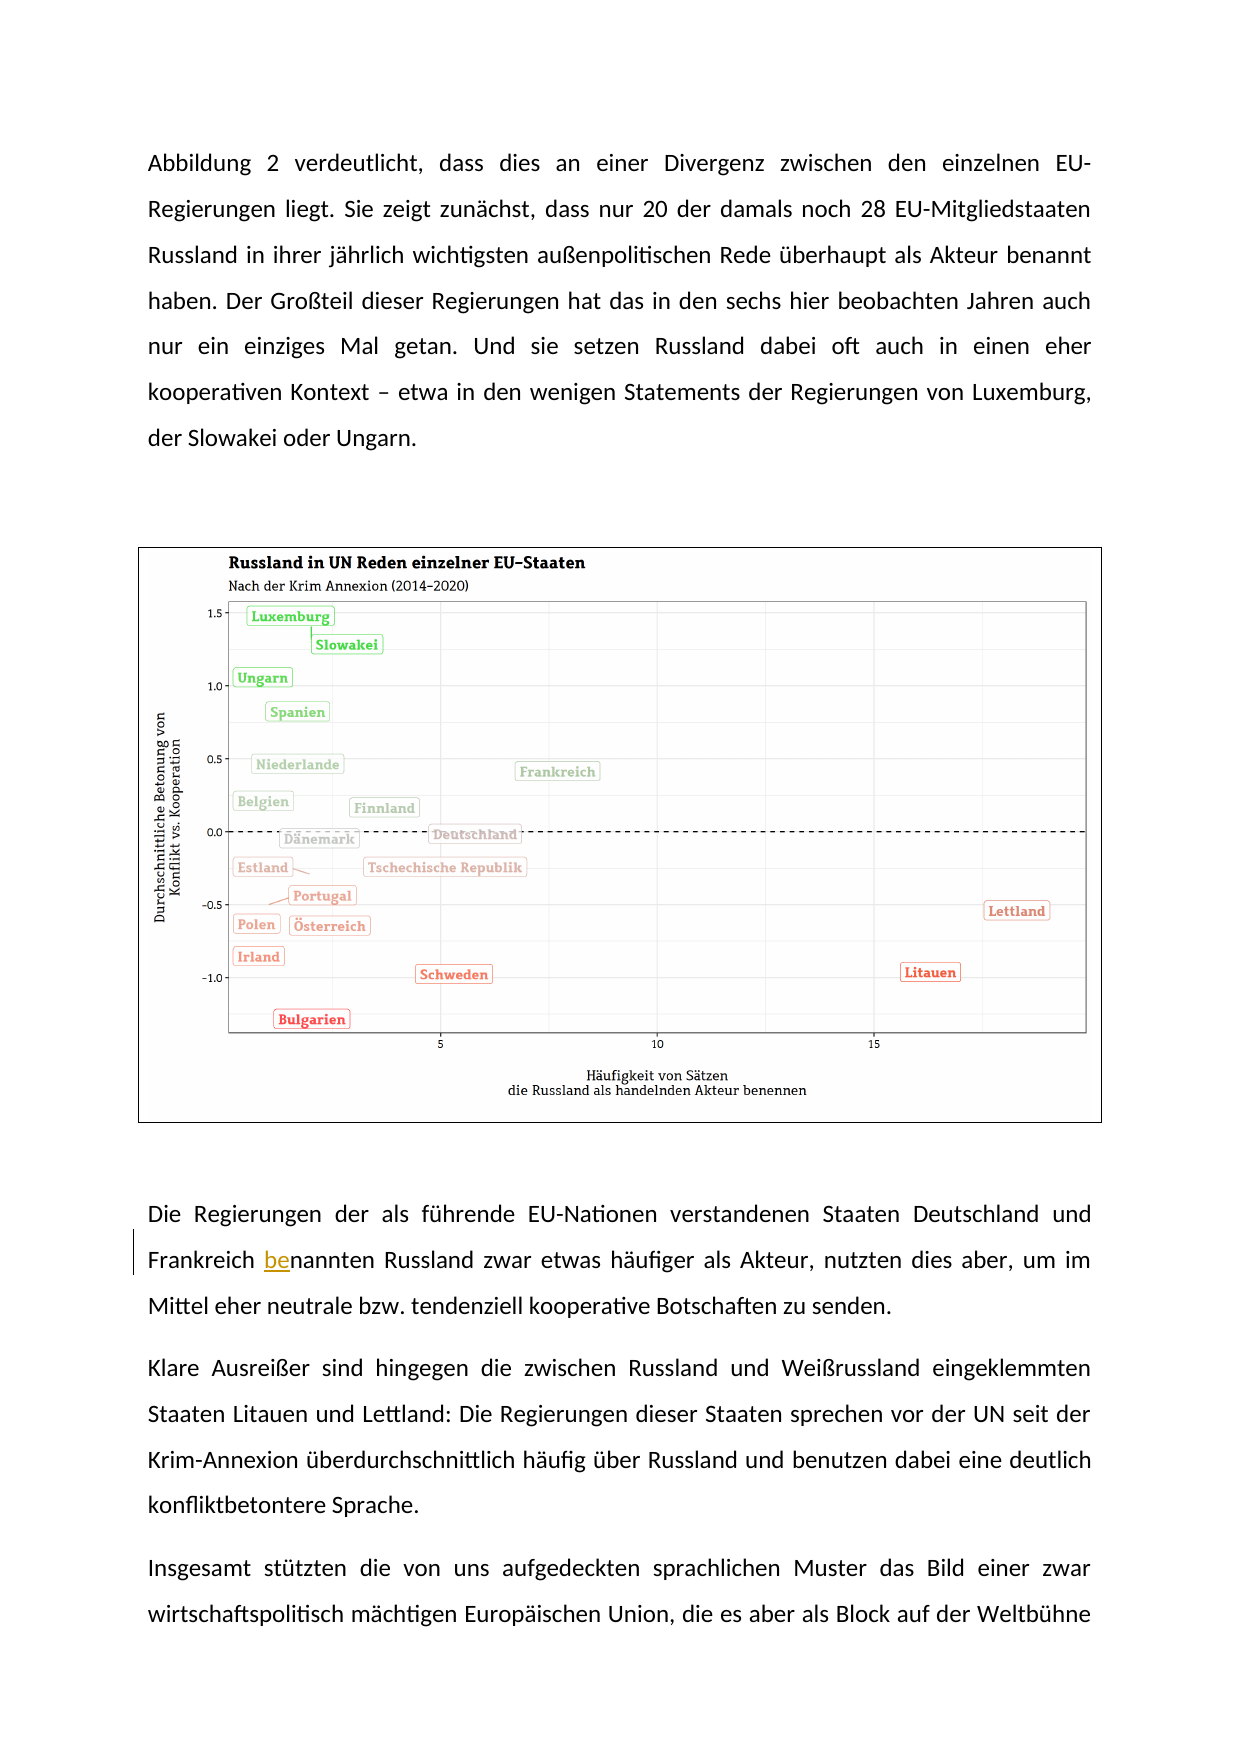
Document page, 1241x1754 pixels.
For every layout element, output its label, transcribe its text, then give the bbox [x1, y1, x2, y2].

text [148, 1552, 1093, 1628]
text Die Regierungen der als führende EU-Nationen verstandenen Staaten Deutschland und Frankreich nannten Russland zwar etwas häufiger als Akteur, nutzten dies aber, um im Mittel eher neutrale bzw. tendenziell kooperative Botschaften zu senden. [148, 1198, 1093, 1321]
text Abbildung 2 verdeutlicht, dass dies an einer Divergenz zwischen den einzelnen EU-Regierungen liegt. Sie zeigt zunächst, dass nur 20 der damals noch 28 EU-Mitgliedstaaten Russland in ihrer jährlich wichtigsten außenpolitischen Rede überhaupt als Akteur benannt haben. Der Großteil dieser Regierungen hat das in den sechs hier beobachten Jahren auch nur ein einziges Mal getan. Und sie setzen Russland dabei oft auch in einen eher kooperativen Kontext – etwa in den wenigen Statements der Regierungen von Luxemburg, der Slowakei oder Ungarn. [148, 148, 1093, 452]
text Klare Ausreißer sind hingegen die zwischen Russland und Weißrussland eingeklemmten Staaten Litauen und Lettland: Die Regierungen dieser Staaten sprechen vor der UN seit der Krim-Annexion überdurchschnittlich häufig über Russland und benutzen dabei eine deutlich konfliktbetontere Sprache. [148, 1352, 1093, 1520]
picture [147, 550, 1093, 1121]
